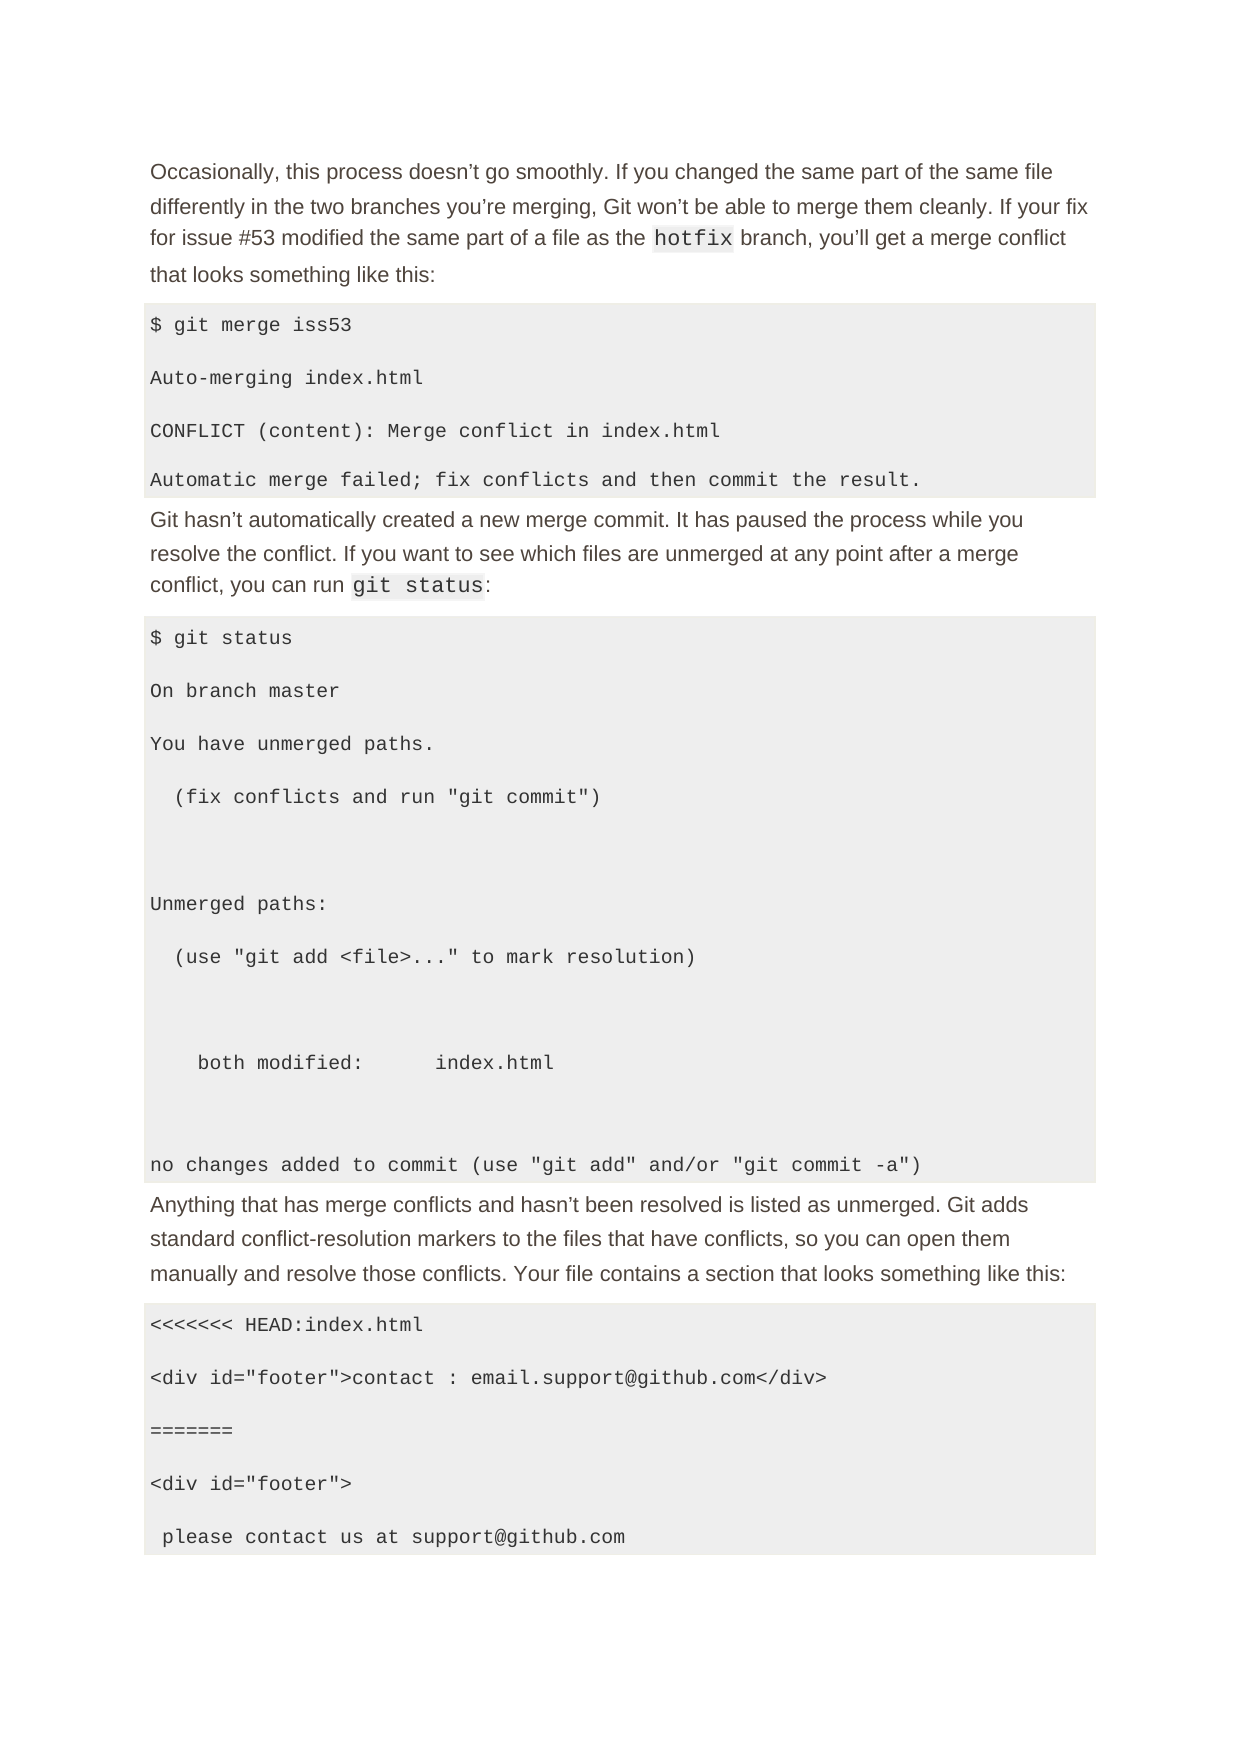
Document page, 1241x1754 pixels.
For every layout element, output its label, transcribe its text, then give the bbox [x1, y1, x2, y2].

text <div id="footer"> [146, 1462, 1094, 1496]
text CONFLICT (content): Merge conflict in index.html [146, 409, 1094, 443]
text <<<<<<< HEAD:index.html [146, 1305, 1094, 1337]
text no changes added to commit (use "git add" and/or "git commit -a") [146, 1148, 1094, 1181]
text Automatic merge failed; fix conflicts and then commit the result. [146, 462, 1094, 496]
text (fix conflicts and run "git commit") [146, 776, 1094, 809]
text On branch master [146, 669, 1094, 703]
text Auto-merging index.html [146, 356, 1094, 390]
text Unmerged paths: [146, 882, 1094, 916]
text $ git merge iss53 [146, 305, 1094, 337]
text Occasionally, this process doesn’t go smoothly. If you changed the same part of the same file differently in the two branches you’re merging, Git won’t be able to merge them cleanly. If your fix for issue #53 modified the same part of a file as the hotfix branch, you’ll get a merge conflict that looks something like this: [150, 150, 1090, 287]
text please contact us at support@github.com [146, 1516, 1094, 1554]
text You have unmerged paths. [146, 723, 1094, 756]
text both modified: index.html [146, 1041, 1094, 1075]
text Git hasn’t automatically created a new merge commit. It has paused the process while you resolve the conflict. If you want to see which files are unmerged at any point after a merge conflict, you can run git status: [150, 498, 1090, 601]
text ======= [146, 1409, 1094, 1443]
text $ git status [146, 618, 1094, 650]
text (use "git add <file>..." to mark resolution) [146, 935, 1094, 969]
text <div id="footer">contact : email.support@github.com</div> [146, 1356, 1094, 1390]
text Anything that has merge conflicts and hasn’t been resolved is listed as unmerged. Git adds standard conflict-resolution markers to the files that have conflicts, so you can open them manually and resolve those conflicts. Your file contains a section that looks something like this: [150, 1183, 1090, 1286]
